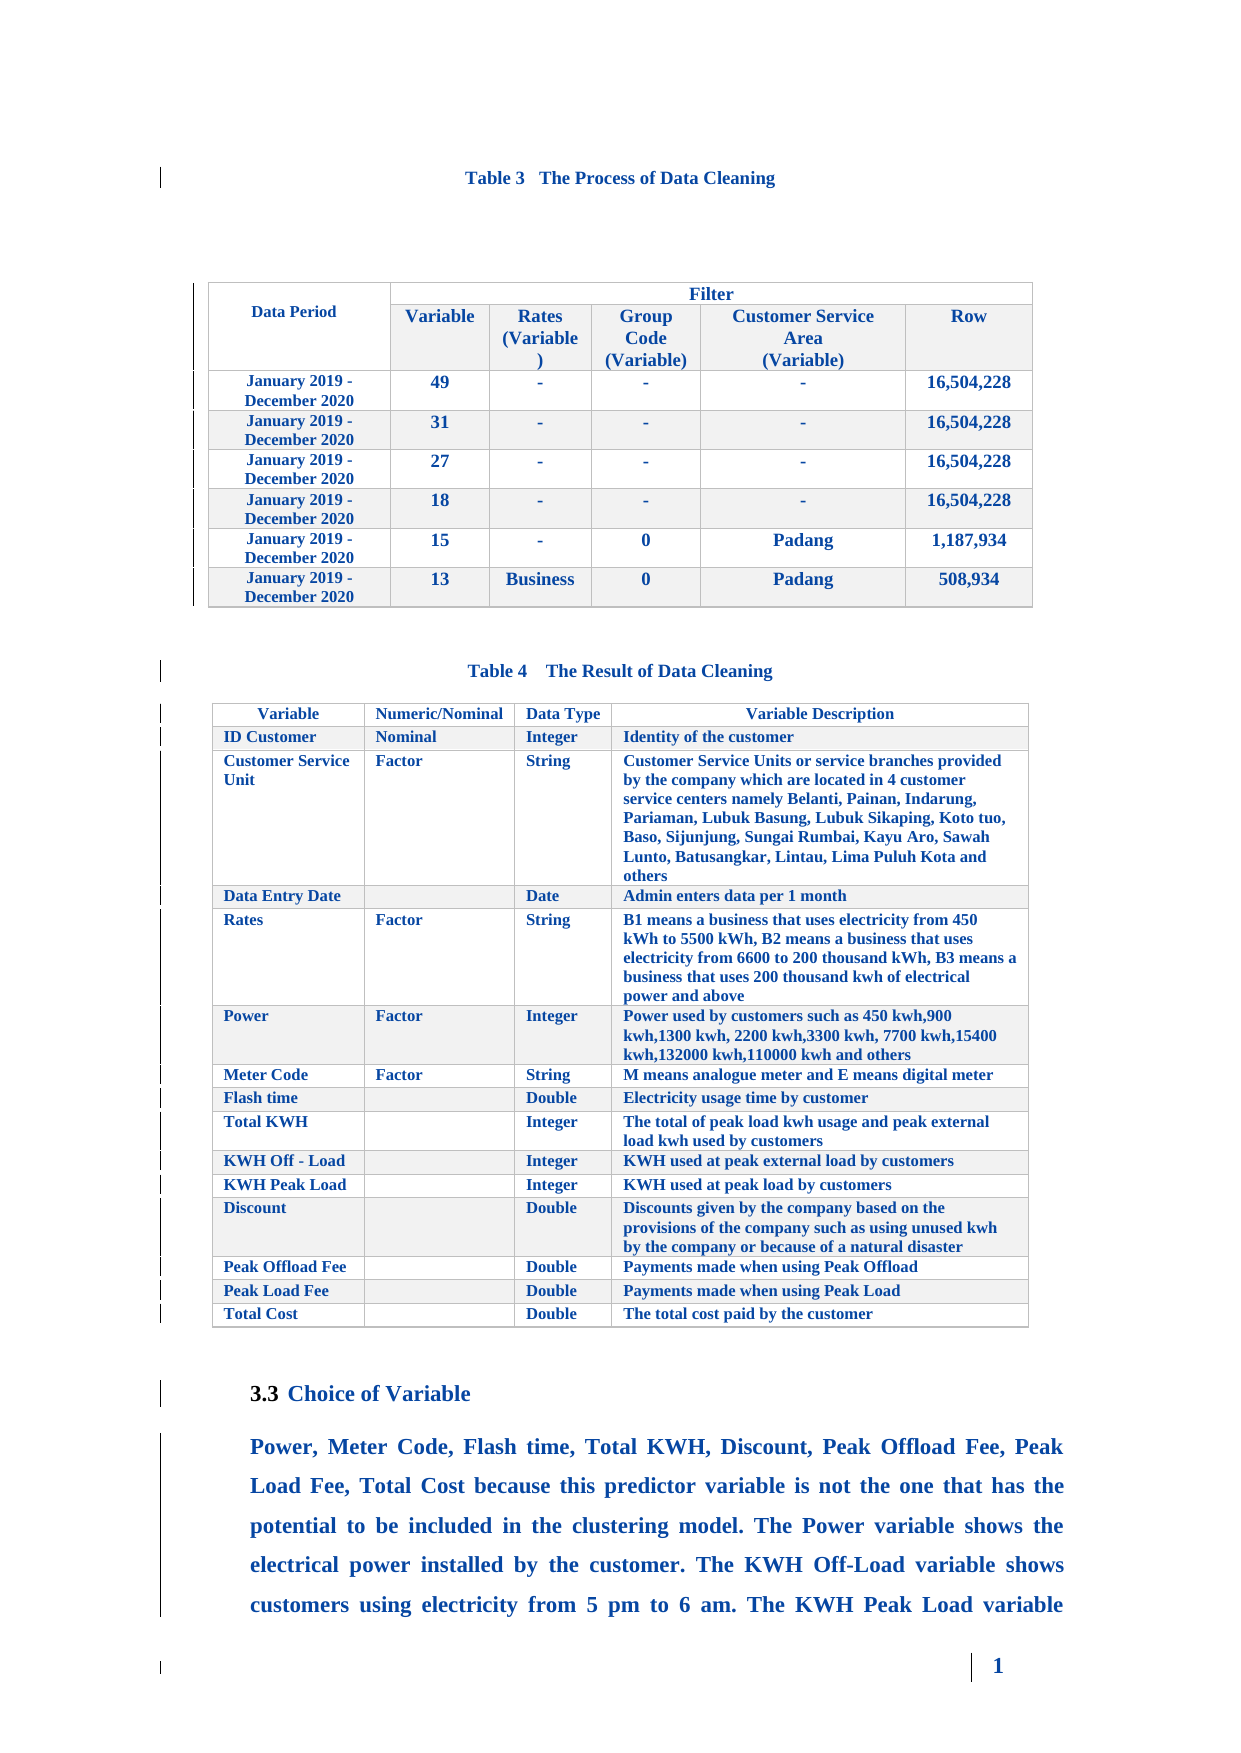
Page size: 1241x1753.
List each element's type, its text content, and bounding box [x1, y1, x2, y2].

table_cell Factor [365, 1065, 514, 1087]
table_cell - [490, 371, 591, 409]
table_cell - [701, 411, 905, 449]
table_cell KWH used at peak load by customers [612, 1175, 1028, 1197]
table_cell Discount [213, 1198, 364, 1256]
table_cell Integer [515, 1006, 611, 1064]
table_cell Customer Service Area (Variable) [701, 305, 905, 370]
table_cell Rates (Variable) [490, 305, 591, 370]
table_cell Integer [515, 1112, 611, 1150]
table_cell [365, 1257, 514, 1279]
table_cell - [490, 450, 591, 488]
table_cell 1,187,934 [906, 529, 1032, 567]
table_cell January 2019 - December 2020 [209, 371, 390, 409]
table_cell String [515, 1065, 611, 1087]
table_cell Power [213, 1006, 364, 1064]
table_cell 18 [391, 489, 489, 528]
table_cell - [592, 411, 700, 449]
table_cell Factor [365, 1006, 514, 1064]
table_cell Payments made when using Peak Offload [612, 1257, 1028, 1279]
table_cell [365, 886, 514, 908]
table_cell Meter Code [213, 1065, 364, 1087]
table_cell [365, 1304, 514, 1326]
table_cell Double [515, 1198, 611, 1256]
table_header Data Type [515, 704, 611, 726]
table_cell Factor [365, 909, 514, 1005]
table_cell January 2019 - December 2020 [209, 489, 390, 528]
table_cell Discounts given by the company based on the provisions of the company such as using unused kwh by the company or because of a natural disaster [612, 1198, 1028, 1256]
table_cell Peak Offload Fee [213, 1257, 364, 1279]
table_header Data Period [209, 283, 390, 370]
table_cell Business [490, 568, 591, 606]
table_cell Date [515, 886, 611, 908]
table_cell Peak Load Fee [213, 1280, 364, 1303]
table_cell M means analogue meter and E means digital meter [612, 1065, 1028, 1087]
table_cell Integer [515, 727, 611, 749]
table_cell January 2019 - December 2020 [209, 568, 390, 606]
table_cell Double [515, 1304, 611, 1326]
table_cell 16,504,228 [906, 411, 1032, 449]
table_cell 16,504,228 [906, 450, 1032, 488]
table_cell Customer Service Units or service branches provided by the company which are located in 4 customer service centers namely Belanti, Painan, Indarung, Pariaman, Lubuk Basung, Lubuk Sikaping, Koto tuo, Baso, Sijunjung, Sungai Rumbai, Kayu Aro, Sawah Lunto, Batusangkar, Lintau, Lima Puluh Kota and others [612, 751, 1028, 885]
table_cell - [490, 489, 591, 528]
table_cell Double [515, 1088, 611, 1111]
table_cell 49 [391, 371, 489, 409]
table_cell - [701, 450, 905, 488]
table_cell Nominal [365, 727, 514, 749]
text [250, 1433, 1065, 1617]
table_cell String [515, 909, 611, 1005]
table_cell Total KWH [213, 1112, 364, 1150]
table_cell Total Cost [213, 1304, 364, 1326]
table_cell [365, 1198, 514, 1256]
table_cell Customer Service Unit [213, 751, 364, 885]
table_cell Admin enters data per 1 month [612, 886, 1028, 908]
table_cell 27 [391, 450, 489, 488]
table_cell [365, 1151, 514, 1174]
table_cell 508,934 [906, 568, 1032, 606]
table_cell - [490, 529, 591, 567]
table_cell KWH Off - Load [213, 1151, 364, 1174]
table_cell - [701, 489, 905, 528]
table_cell [365, 1088, 514, 1111]
table_cell Rates [213, 909, 364, 1005]
table_cell Flash time [213, 1088, 364, 1111]
table_cell [365, 1175, 514, 1197]
list Choice of Variable [250, 1380, 1065, 1407]
text Table 3 The Process of Data Cleaning [175, 167, 1065, 188]
table_cell 31 [391, 411, 489, 449]
table_cell String [515, 751, 611, 885]
table_cell - [490, 411, 591, 449]
text Table 4 The Result of Data Cleaning [175, 660, 1065, 682]
table_cell - [592, 371, 700, 409]
table_cell Power used by customers such as 450 kwh,900 kwh,1300 kwh, 2200 kwh,3300 kwh, 7700 kwh,15400 kwh,132000 kwh,110000 kwh and others [612, 1006, 1028, 1064]
table_cell KWH Peak Load [213, 1175, 364, 1197]
table_cell - [701, 371, 905, 409]
table_cell January 2019 - December 2020 [209, 450, 390, 488]
table_cell Identity of the customer [612, 727, 1028, 749]
table_cell Double [515, 1257, 611, 1279]
table_cell Integer [515, 1175, 611, 1197]
table_cell Row [906, 305, 1032, 370]
table_cell Variable [391, 305, 489, 370]
table_cell Padang [701, 568, 905, 606]
table_cell 15 [391, 529, 489, 567]
table_cell - [592, 489, 700, 528]
table_cell The total cost paid by the customer [612, 1304, 1028, 1326]
table_cell January 2019 - December 2020 [209, 529, 390, 567]
table_cell 0 [592, 568, 700, 606]
table_header Numeric/Nominal [365, 704, 514, 726]
table_cell Padang [701, 529, 905, 567]
table_cell Double [515, 1280, 611, 1303]
table_cell [365, 1280, 514, 1303]
table_cell - [592, 450, 700, 488]
table_cell 13 [391, 568, 489, 606]
table_cell 16,504,228 [906, 371, 1032, 409]
table_cell Data Entry Date [213, 886, 364, 908]
table_cell KWH used at peak external load by customers [612, 1151, 1028, 1174]
table_cell ID Customer [213, 727, 364, 749]
table_cell Factor [365, 751, 514, 885]
table_cell Integer [515, 1151, 611, 1174]
table_cell The total of peak load kwh usage and peak external load kwh used by customers [612, 1112, 1028, 1150]
table_cell 16,504,228 [906, 489, 1032, 528]
table_header Variable Description [612, 704, 1028, 726]
table_cell January 2019 - December 2020 [209, 411, 390, 449]
table_cell [365, 1112, 514, 1150]
table_cell Electricity usage time by customer [612, 1088, 1028, 1111]
table_header Filter [391, 283, 1032, 304]
table_cell Payments made when using Peak Load [612, 1280, 1028, 1303]
table_cell B1 means a business that uses electricity from 450 kWh to 5500 kWh, B2 means a business that uses electricity from 6600 to 200 thousand kWh, B3 means a business that uses 200 thousand kwh of electrical power and above [612, 909, 1028, 1005]
table_header Variable [213, 704, 364, 726]
table_cell Group Code (Variable) [592, 305, 700, 370]
table_cell 0 [592, 529, 700, 567]
